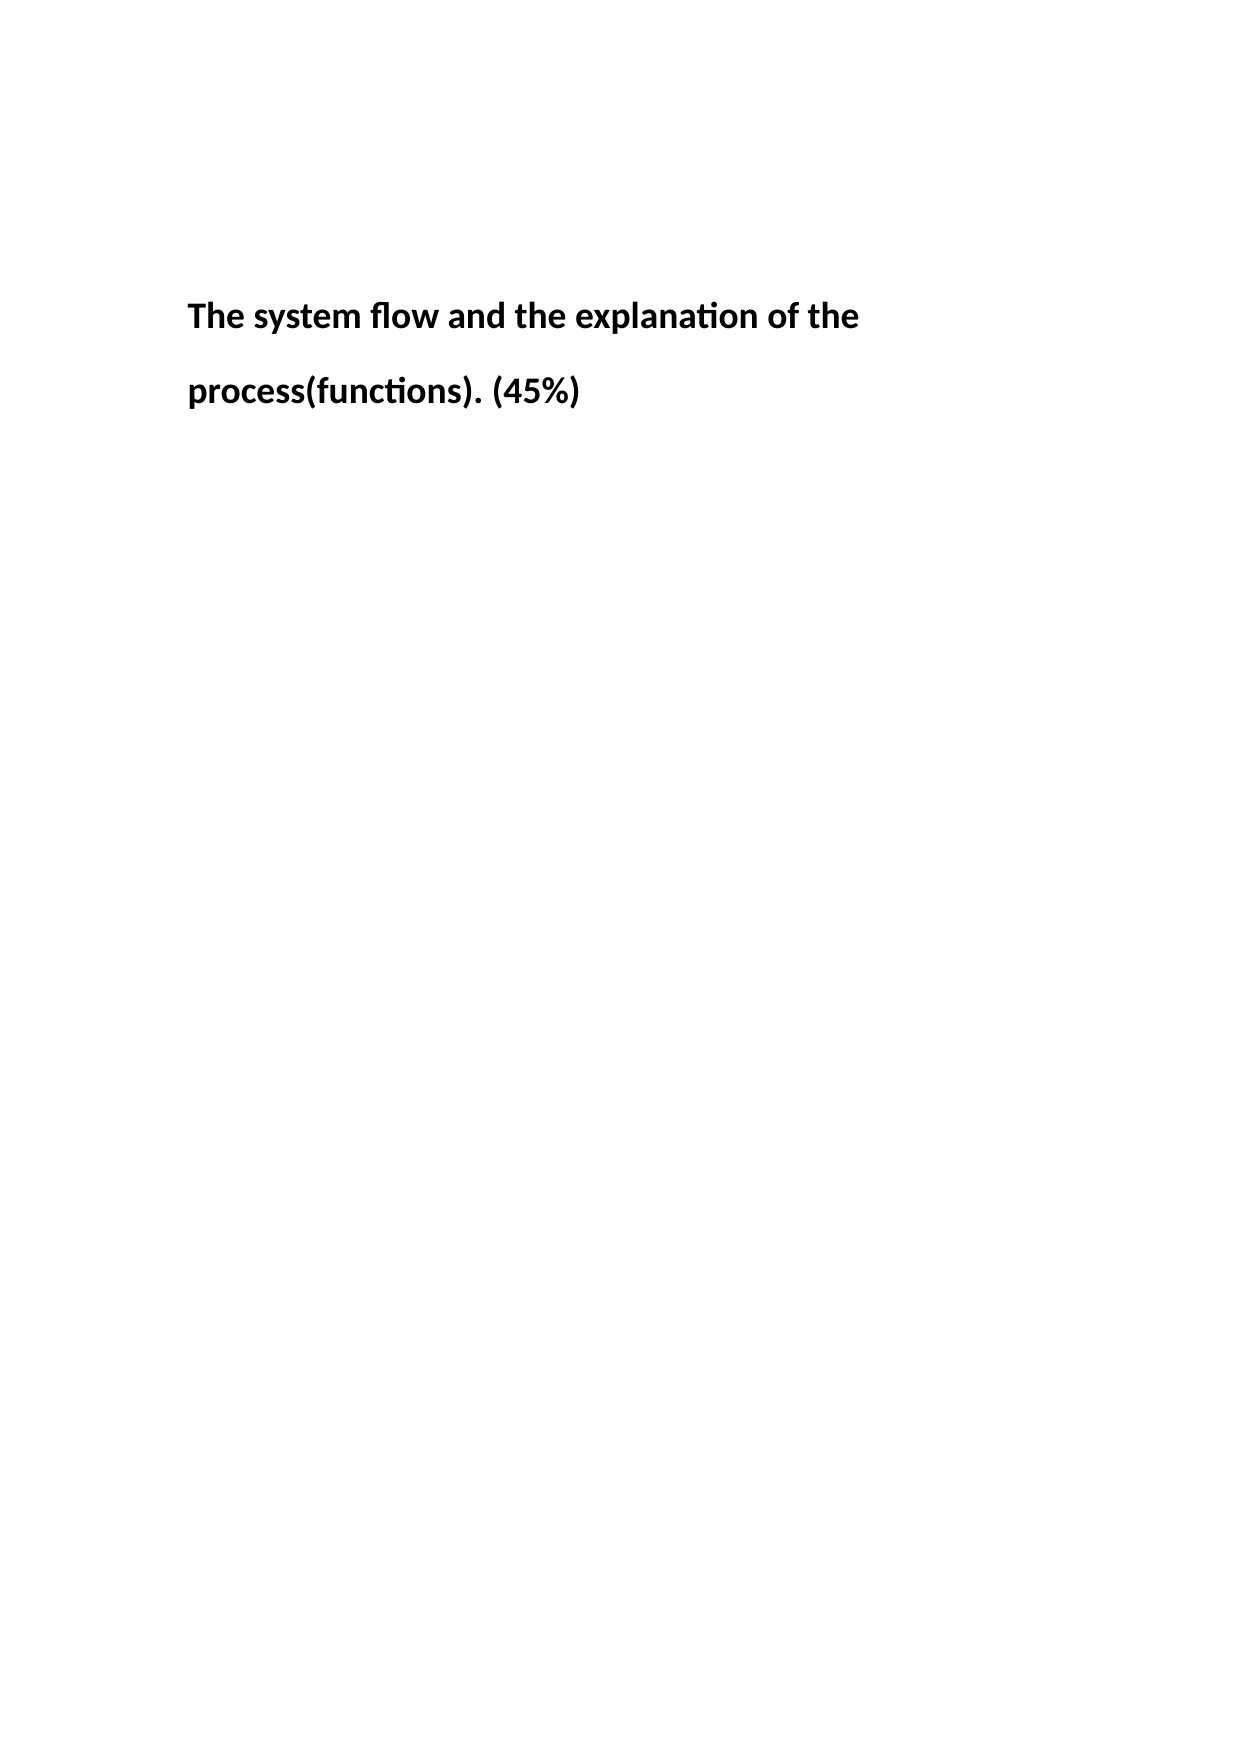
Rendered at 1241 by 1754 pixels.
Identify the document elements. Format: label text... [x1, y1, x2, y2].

text The system flow and the explanation of the process(functions). (45%) [187, 277, 1053, 427]
